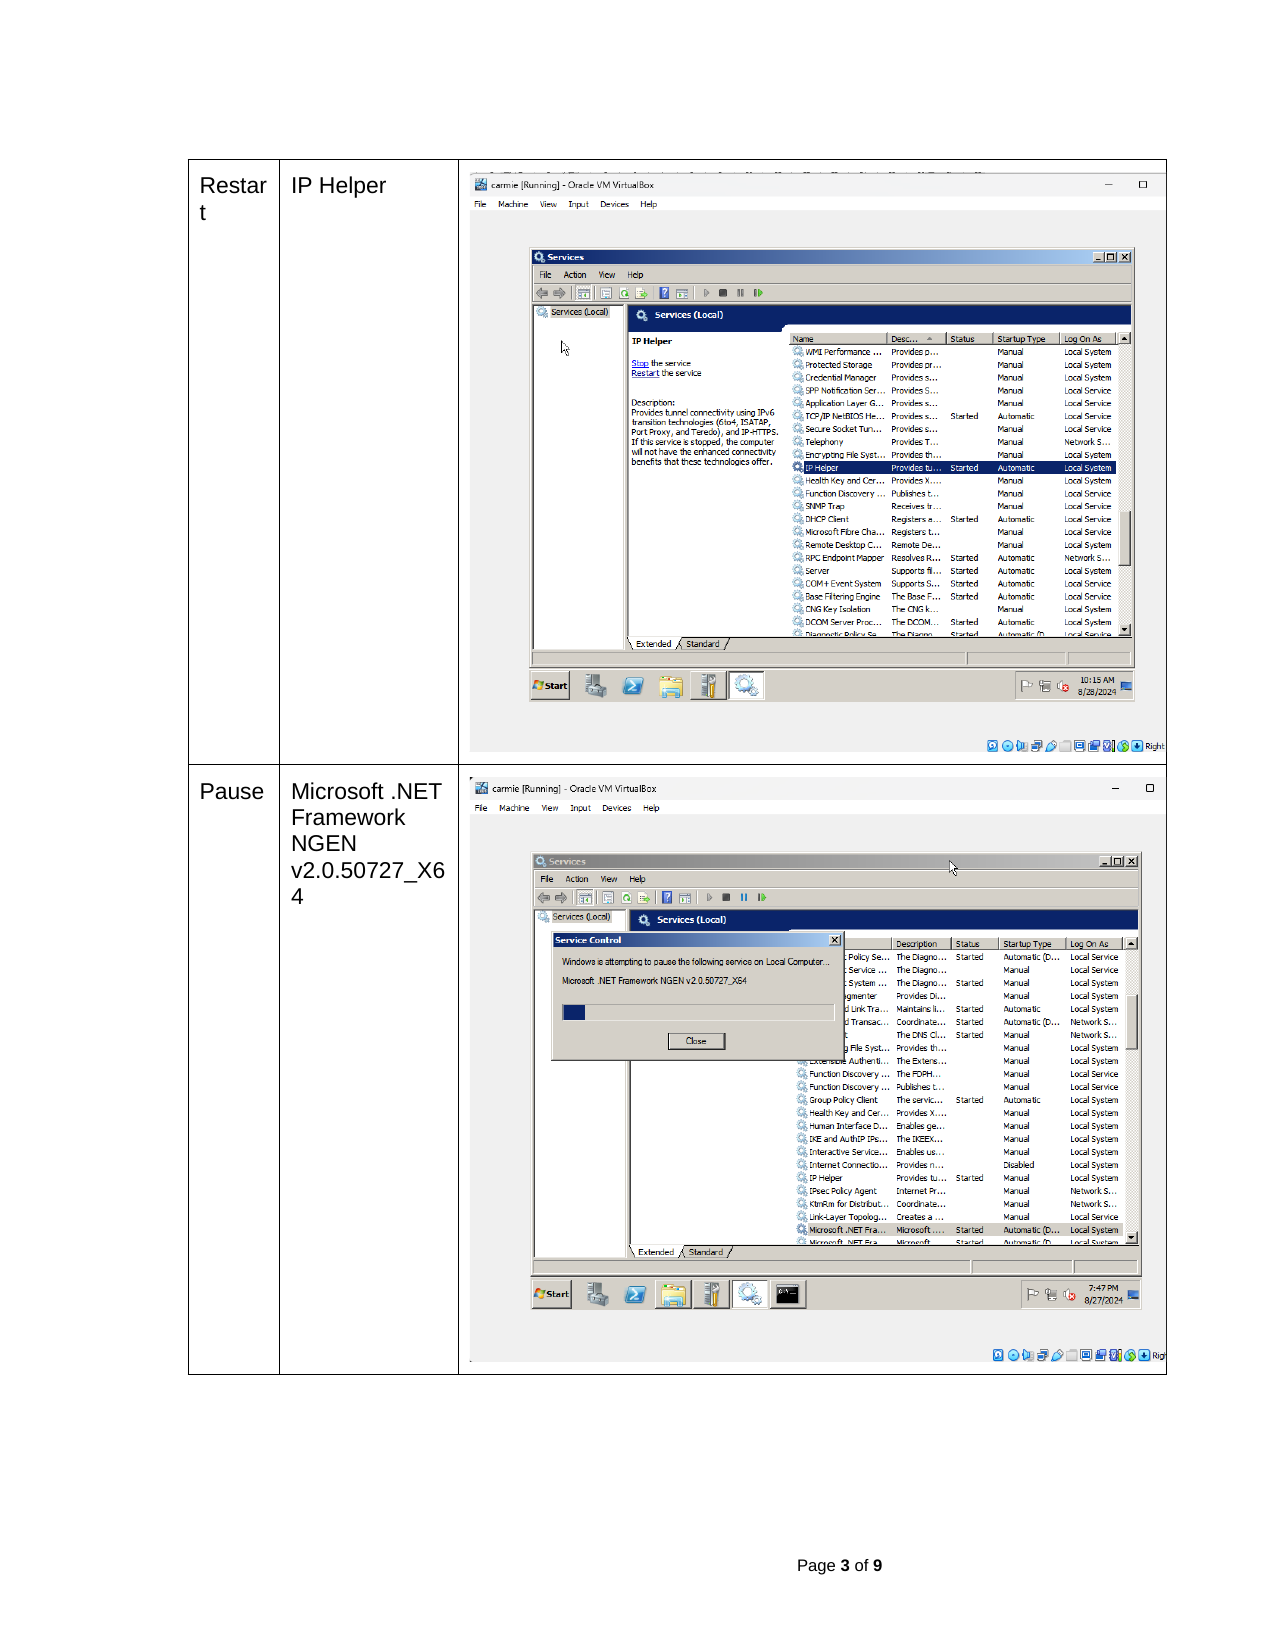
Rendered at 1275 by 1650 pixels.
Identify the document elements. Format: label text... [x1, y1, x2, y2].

table_cell Restart [189, 160, 279, 764]
table_cell IP Helper [280, 160, 458, 764]
table_cell [459, 765, 1166, 1374]
table_cell Pause [189, 765, 279, 1374]
table_cell Microsoft .NET Framework NGEN v2.0.50727_X64 [280, 765, 458, 1374]
picture [469, 172, 1167, 752]
table_cell [459, 160, 1166, 764]
picture [469, 777, 1167, 1362]
